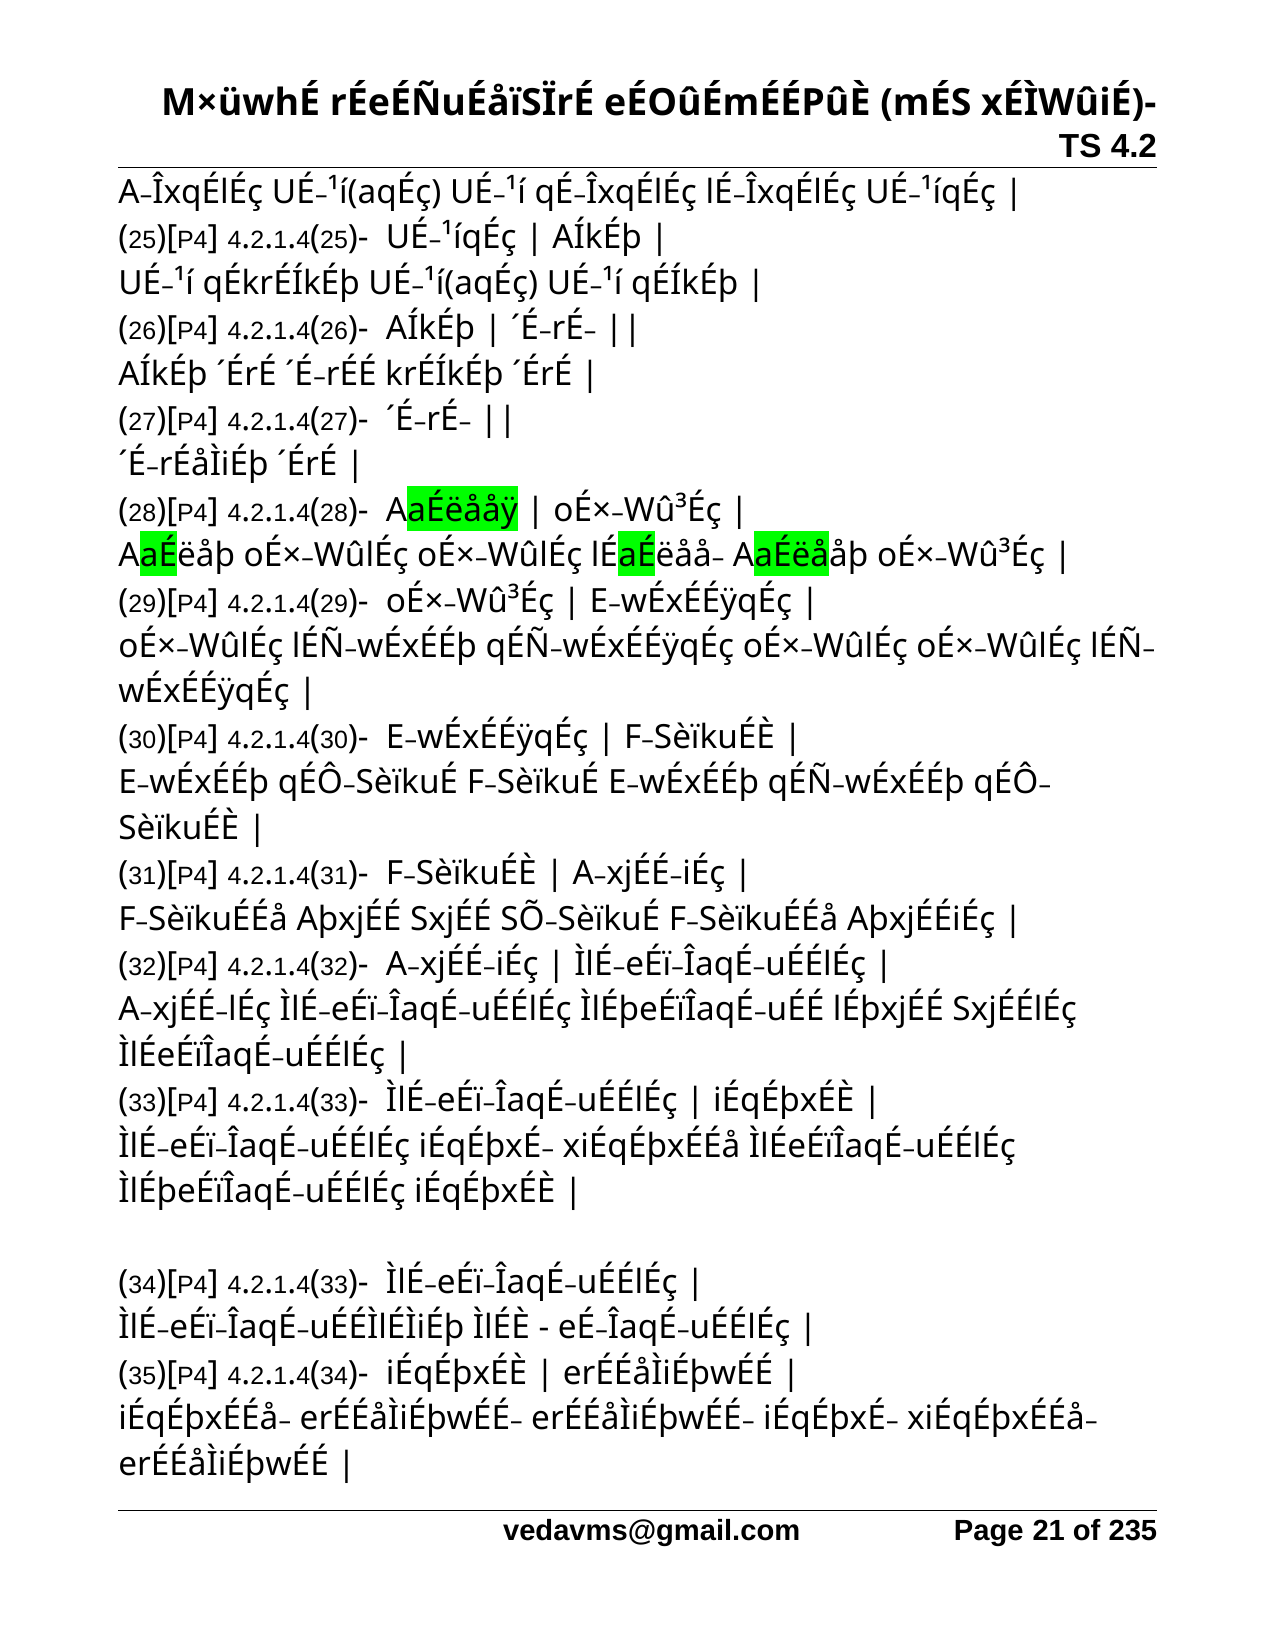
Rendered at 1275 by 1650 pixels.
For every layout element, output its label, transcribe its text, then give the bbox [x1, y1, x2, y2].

text AaÉëåþ oÉ×–WûlÉç oÉ×–WûlÉç lÉaÉëåå– AaÉëååþ oÉ×–Wû³Éç | [829, 531, 1157, 576]
text (25)[P4] 4.2.1.4(25)- UÉ–¹íqÉç | AÍkÉþ | [118, 213, 1157, 258]
text (27)[P4] 4.2.1.4(27)- ´É–rÉ– || [118, 395, 1157, 440]
text ´É–rÉåÌiÉþ ´ÉrÉ | [118, 440, 1157, 486]
text (34)[P4] 4.2.1.4(33)- ÌlÉ–eÉï–ÎaqÉ–uÉÉlÉç | [118, 1258, 1157, 1303]
text (30)[P4] 4.2.1.4(30)- E–wÉxÉÉÿqÉç | F–SèïkuÉÈ | [118, 713, 1157, 758]
text (31)[P4] 4.2.1.4(31)- F–SèïkuÉÈ | A–xjÉÉ–iÉç | [118, 849, 1157, 894]
text ÌlÉ–eÉï–ÎaqÉ–uÉÉlÉç iÉqÉþxÉ– xiÉqÉþxÉÉå ÌlÉeÉïÎaqÉ–uÉÉlÉç ÌlÉþeÉïÎaqÉ–uÉÉlÉç iÉqÉþxÉÈ | [118, 1121, 1157, 1212]
text AaÉëåþ oÉ×–WûlÉç oÉ×–WûlÉç lÉaÉëåå– AaÉëååþ oÉ×–Wû³Éç | [655, 531, 754, 576]
text iÉqÉþxÉÉå– erÉÉåÌiÉþwÉÉ– erÉÉåÌiÉþwÉÉ– iÉqÉþxÉ– xiÉqÉþxÉÉå– erÉÉåÌiÉþwÉÉ | [118, 1394, 1157, 1485]
text (29)[P4] 4.2.1.4(29)- oÉ×–Wû³Éç | E–wÉxÉÉÿqÉç | [118, 576, 1157, 622]
text oÉ×–WûlÉç lÉÑ–wÉxÉÉþ qÉÑ–wÉxÉÉÿqÉç oÉ×–WûlÉç oÉ×–WûlÉç lÉÑ–wÉxÉÉÿqÉç | [118, 622, 1157, 713]
text F–SèïkuÉÉå AþxjÉÉ SxjÉÉ SÕ–SèïkuÉ F–SèïkuÉÉå AþxjÉÉiÉç | [118, 894, 1157, 940]
text A–xjÉÉ–lÉç ÌlÉ–eÉï–ÎaqÉ–uÉÉlÉç ÌlÉþeÉïÎaqÉ–uÉÉ lÉþxjÉÉ SxjÉÉlÉç ÌlÉeÉïÎaqÉ–uÉÉlÉç | [118, 985, 1157, 1076]
text (32)[P4] 4.2.1.4(32)- A–xjÉÉ–iÉç | ÌlÉ–eÉï–ÎaqÉ–uÉÉlÉç | [118, 940, 1157, 985]
text E–wÉxÉÉþ qÉÔ–SèïkuÉ F–SèïkuÉ E–wÉxÉÉþ qÉÑ–wÉxÉÉþ qÉÔ–SèïkuÉÈ | [118, 758, 1157, 849]
text (26)[P4] 4.2.1.4(26)- AÍkÉþ | ´É–rÉ– || [118, 304, 1157, 349]
text (33)[P4] 4.2.1.4(33)- ÌlÉ–eÉï–ÎaqÉ–uÉÉlÉç | iÉqÉþxÉÈ | [118, 1076, 1157, 1121]
text ÌlÉ–eÉï–ÎaqÉ–uÉÉÌlÉÌiÉþ ÌlÉÈ - eÉ–ÎaqÉ–uÉÉlÉç | [118, 1303, 1157, 1348]
text A–ÎxqÉlÉç UÉ–¹í(aqÉç) UÉ–¹í qÉ–ÎxqÉlÉç lÉ–ÎxqÉlÉç UÉ–¹íqÉç | [118, 168, 1157, 213]
text (28)[P4] 4.2.1.4(28)- AaÉëååÿ | oÉ×–Wû³Éç | [518, 486, 1157, 531]
text (35)[P4] 4.2.1.4(34)- iÉqÉþxÉÈ | erÉÉåÌiÉþwÉÉ | [118, 1348, 1157, 1394]
text AÍkÉþ ´ÉrÉ ´É–rÉÉ krÉÍkÉþ ´ÉrÉ | [118, 349, 1157, 395]
text UÉ–¹í qÉkrÉÍkÉþ UÉ–¹í(aqÉç) UÉ–¹í qÉÍkÉþ | [118, 258, 1157, 304]
text AaÉëåþ oÉ×–WûlÉç oÉ×–WûlÉç lÉaÉëåå– AaÉëååþ oÉ×–Wû³Éç | [177, 531, 618, 576]
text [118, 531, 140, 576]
text (28)[P4] 4.2.1.4(28)- AaÉëååÿ | oÉ×–Wû³Éç | [118, 486, 407, 531]
